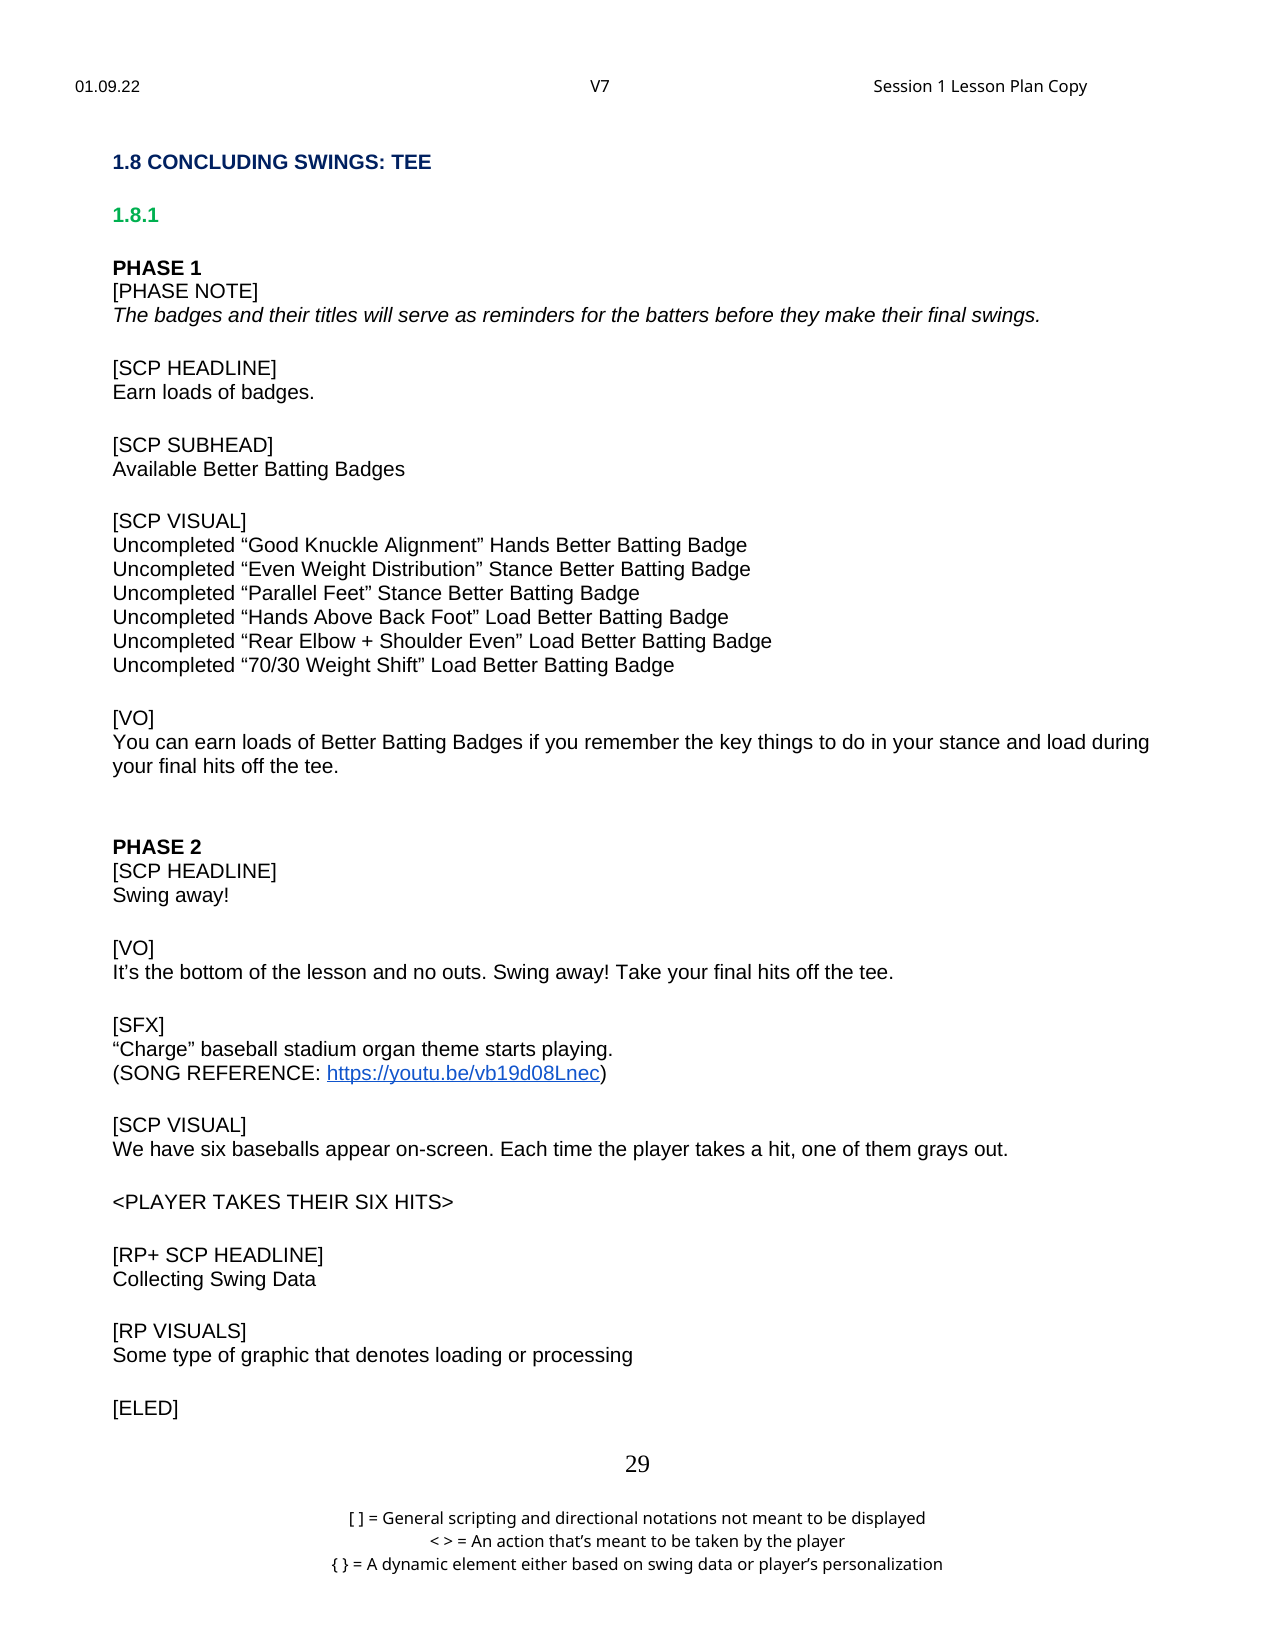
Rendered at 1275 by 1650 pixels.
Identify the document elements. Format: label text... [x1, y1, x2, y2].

text “Charge” baseball stadium organ theme starts playing. [112, 1036, 1162, 1060]
text Uncompleted “Rear Elbow + Shoulder Even” Load Better Batting Badge [112, 629, 1162, 653]
text Available Better Batting Badges [112, 457, 1162, 481]
text [VO] [112, 936, 1162, 960]
text Some type of graphic that denotes loading or processing [112, 1343, 1162, 1367]
text Collecting Swing Data [112, 1266, 1162, 1290]
text 1.8 CONCLUDING SWINGS: TEE [112, 150, 1162, 174]
text [SCP VISUAL] [112, 1113, 1162, 1137]
text [RP+ SCP HEADLINE] [112, 1242, 1162, 1266]
text [PHASE NOTE] [112, 279, 1162, 303]
text <PLAYER TAKES THEIR SIX HITS> [112, 1190, 1162, 1214]
text [SCP SUBHEAD] [112, 433, 1162, 457]
text Earn loads of badges. [112, 380, 1162, 404]
text (SONG REFERENCE: https://youtu.be/vb19d08Lnec) [112, 1060, 1162, 1084]
text The badges and their titles will serve as reminders for the batters before they make their final swings. [112, 303, 1162, 327]
text Uncompleted “70/30 Weight Shift” Load Better Batting Badge [112, 653, 1162, 677]
text Swing away! [112, 883, 1162, 907]
text Uncompleted “Hands Above Back Foot” Load Better Batting Badge [112, 605, 1162, 629]
text [RP VISUALS] [112, 1319, 1162, 1343]
text [SCP VISUAL] [112, 509, 1162, 533]
text [SCP HEADLINE] [112, 356, 1162, 380]
text PHASE 2 [112, 835, 1162, 859]
text You can earn loads of Better Batting Badges if you remember the key things to do in your stance and load during your final hits off the tee. [112, 730, 1162, 778]
text 1.8.1 [112, 203, 1162, 227]
text Uncompleted “Even Weight Distribution” Stance Better Batting Badge [112, 557, 1162, 581]
text Uncompleted “Good Knuckle Alignment” Hands Better Batting Badge [112, 533, 1162, 557]
text It’s the bottom of the lesson and no outs. Swing away! Take your final hits off the tee. [112, 960, 1162, 984]
text [VO] [112, 706, 1162, 730]
text [ELED] [112, 1396, 1162, 1420]
text We have six baseballs appear on-screen. Each time the player takes a hit, one of them grays out. [112, 1137, 1162, 1161]
text [SCP HEADLINE] [112, 859, 1162, 883]
text PHASE 1 [112, 255, 1162, 279]
text [SFX] [112, 1012, 1162, 1036]
text Uncompleted “Parallel Feet” Stance Better Batting Badge [112, 581, 1162, 605]
